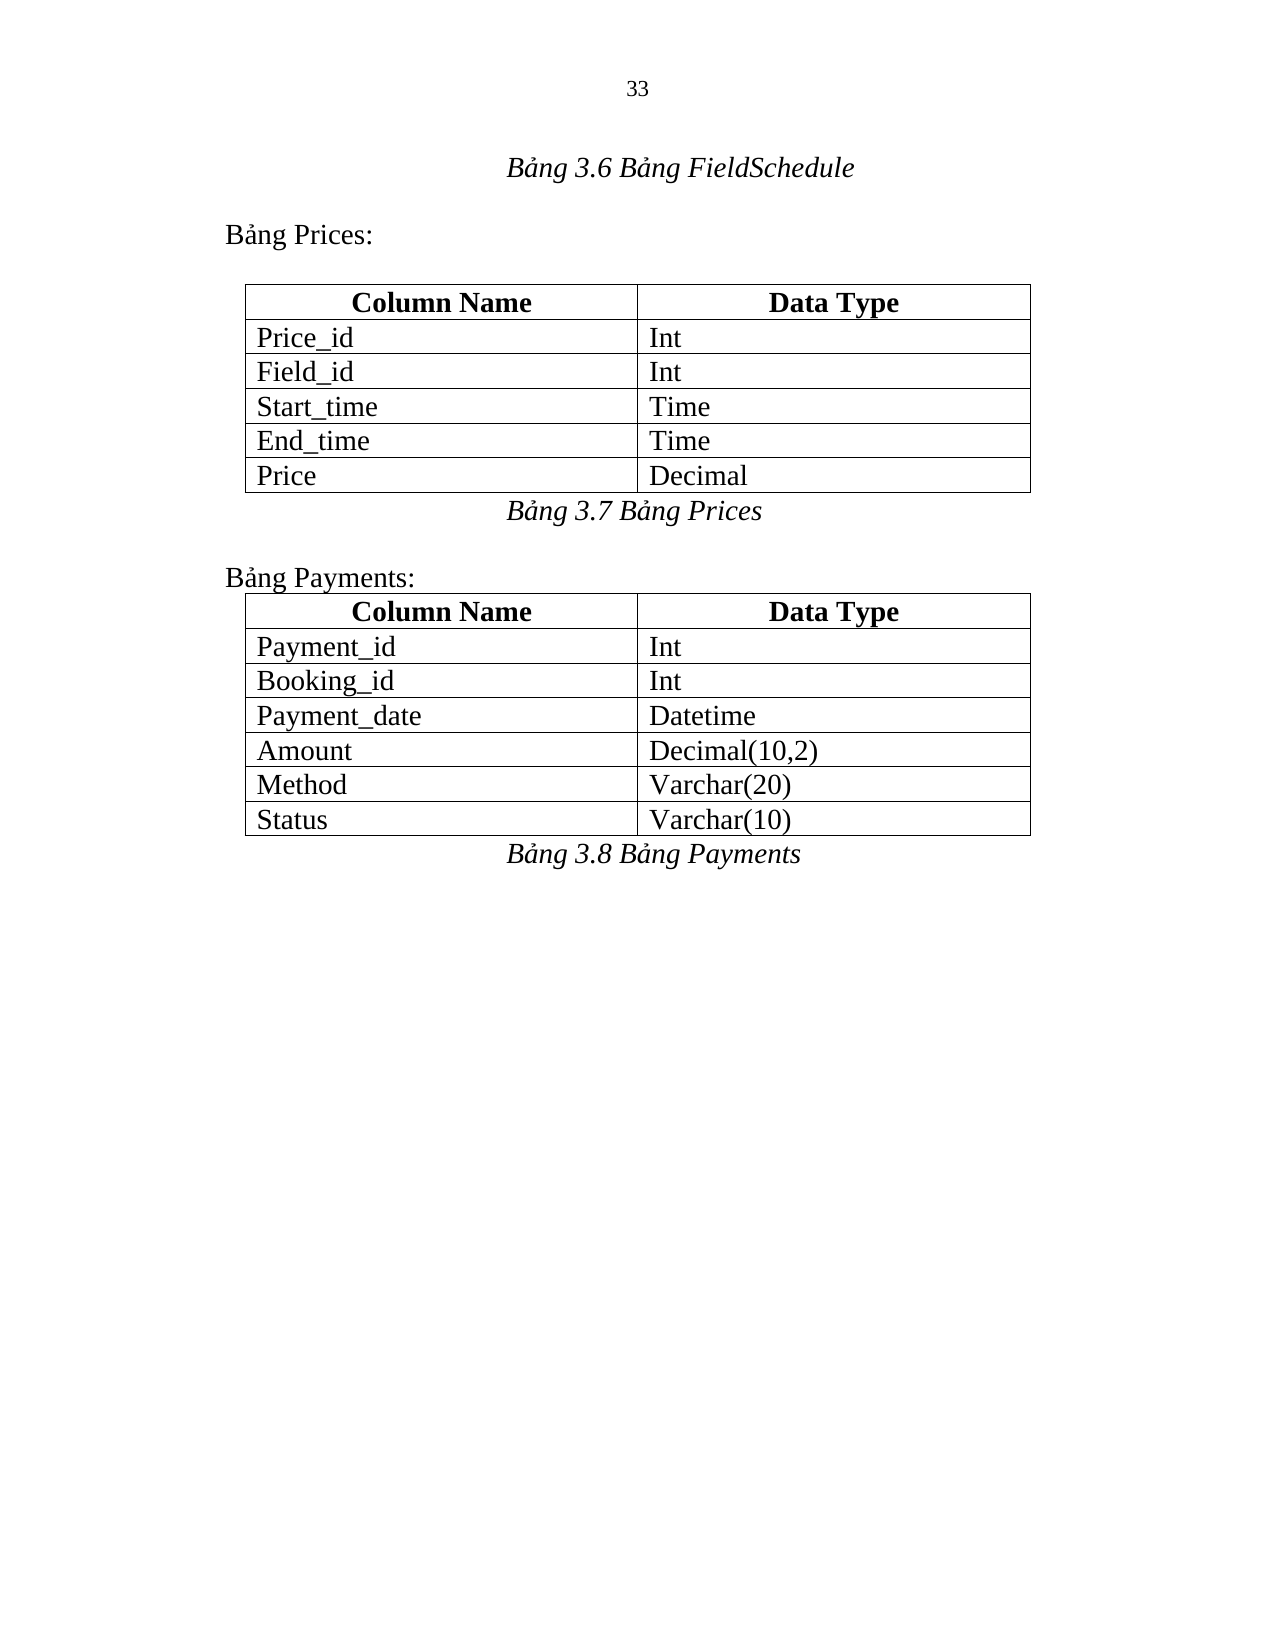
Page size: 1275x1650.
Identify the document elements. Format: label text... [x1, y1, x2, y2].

table_cell Price_id [246, 320, 637, 353]
table_header Data Type [638, 285, 1030, 319]
text Bảng 3.6 Bảng FieldSchedule [375, 150, 1125, 183]
table_cell Time [638, 424, 1030, 457]
table_cell Decimal(10,2) [638, 733, 1030, 766]
table_cell Int [638, 629, 1030, 662]
table_cell Field_id [246, 354, 637, 388]
table_cell Payment_id [246, 629, 637, 662]
table_cell Int [638, 354, 1030, 388]
table_cell Varchar(10) [638, 802, 1030, 835]
table_cell Int [638, 664, 1030, 697]
table_cell Time [638, 389, 1030, 422]
table_cell Method [246, 767, 637, 801]
table_cell Int [638, 320, 1030, 353]
table_cell Datetime [638, 698, 1030, 732]
text Bảng 3.7 Bảng Prices [375, 493, 1125, 526]
table_cell Varchar(20) [638, 767, 1030, 801]
table_header Column Name [246, 594, 637, 628]
table_cell End_time [246, 424, 637, 457]
table_cell Payment_date [246, 698, 637, 732]
table_cell Booking_id [246, 664, 637, 697]
table_header Data Type [638, 594, 1030, 628]
table_cell Amount [246, 733, 637, 766]
table_header Column Name [246, 285, 637, 319]
text Bảng Prices: [150, 217, 1125, 251]
text Bảng Payments: [150, 560, 1125, 593]
table_cell Price [246, 458, 637, 492]
text Bảng 3.8 Bảng Payments [375, 836, 1125, 870]
table_cell Status [246, 802, 637, 835]
table_cell Decimal [638, 458, 1030, 492]
table_cell Start_time [246, 389, 637, 422]
